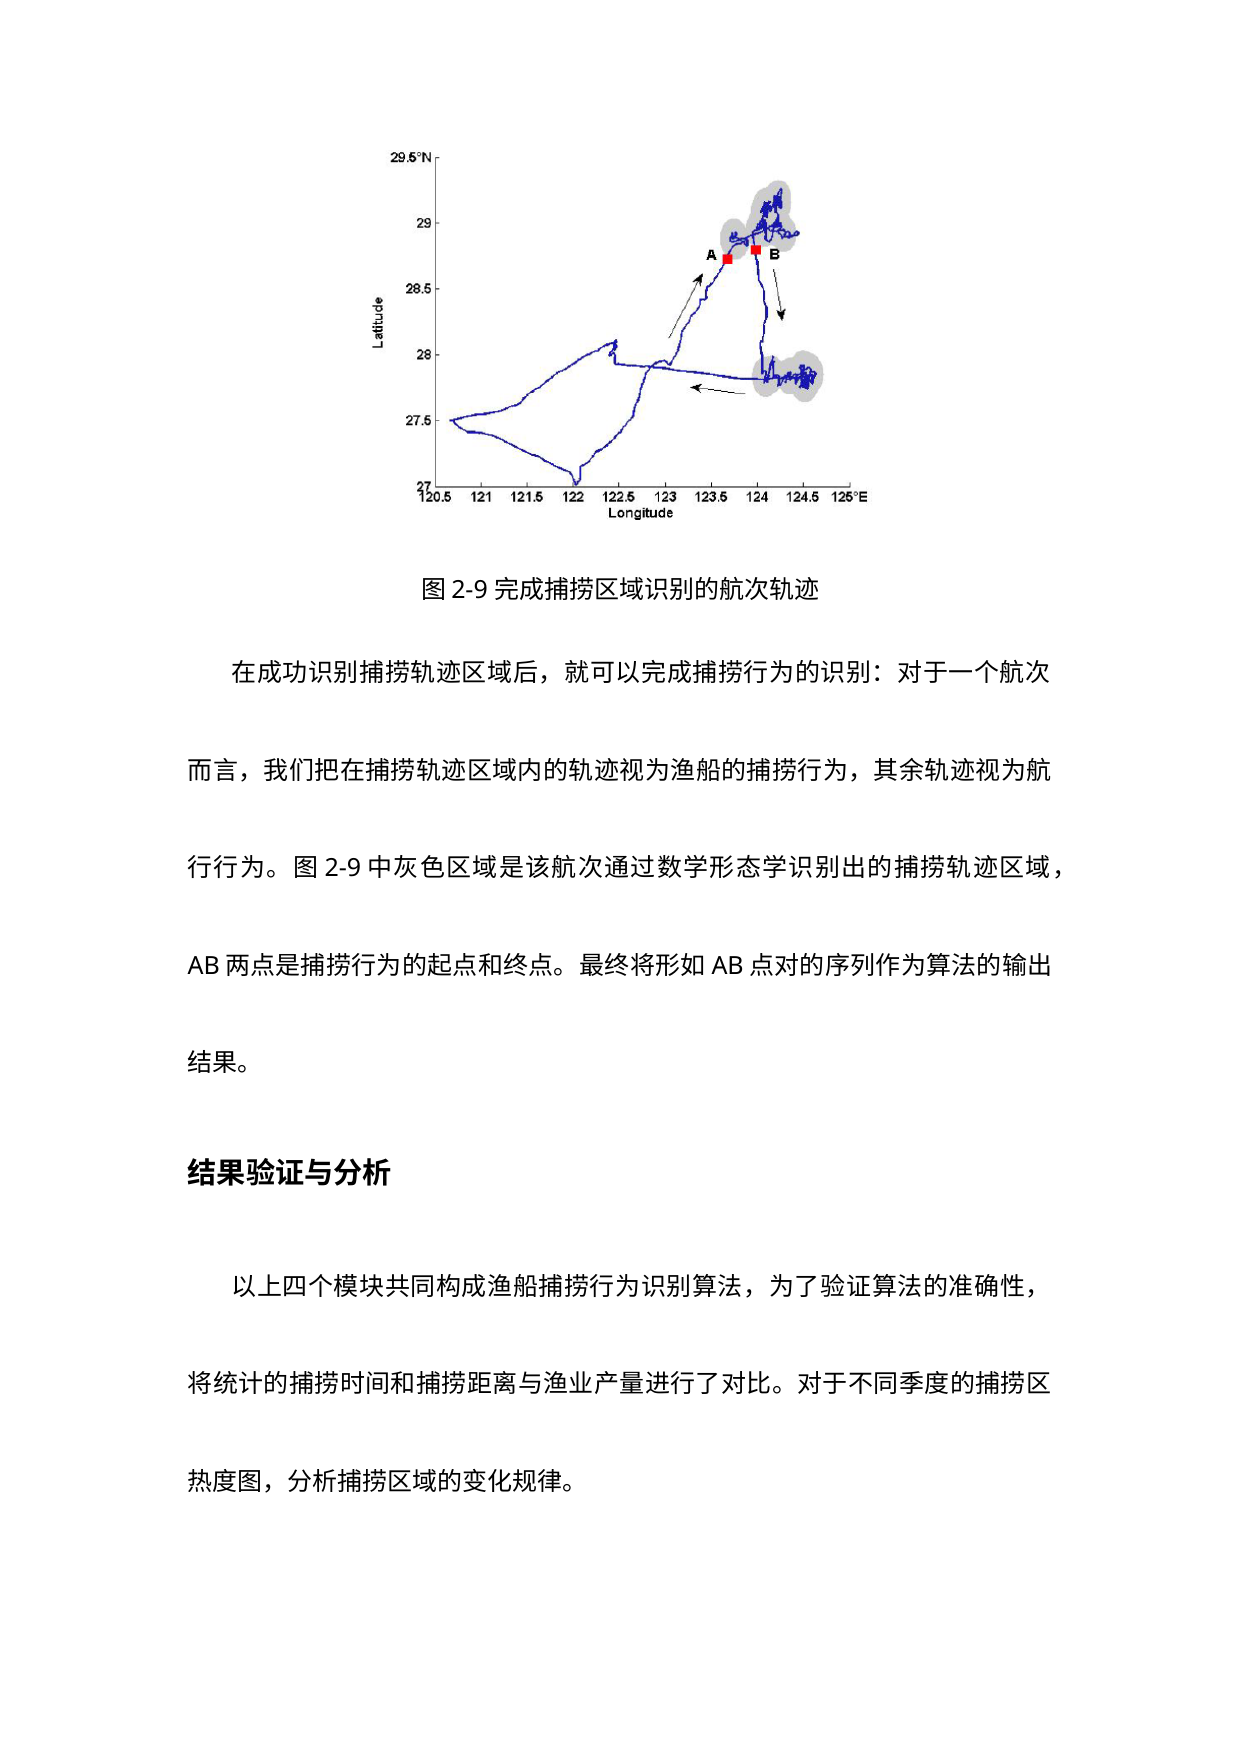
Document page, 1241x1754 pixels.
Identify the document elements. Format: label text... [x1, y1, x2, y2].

picture [367, 150, 873, 522]
text 在成功识别捕捞轨迹区域后，就可以完成捕捞行为的识别：对于一个航次而言，我们把在捕捞轨迹区域内的轨迹视为渔船的捕捞行为，其余轨迹视为航行行为。图2-9中灰色区域是该航次通过数学形态学识别出的捕捞轨迹区域，AB两点是捕捞行为的起点和终点。最终将形如AB点对的序列作为算法的输出结果。 [187, 638, 1053, 1093]
text 以上四个模块共同构成渔船捕捞行为识别算法，为了验证算法的准确性，将统计的捕捞时间和捕捞距离与渔业产量进行了对比。对于不同季度的捕捞区热度图，分析捕捞区域的变化规律。 [187, 1252, 1053, 1512]
subtitle 结果验证与分析 [187, 1138, 1053, 1203]
text 图2-9 完成捕捞区域识别的航次轨迹 [187, 555, 1053, 620]
